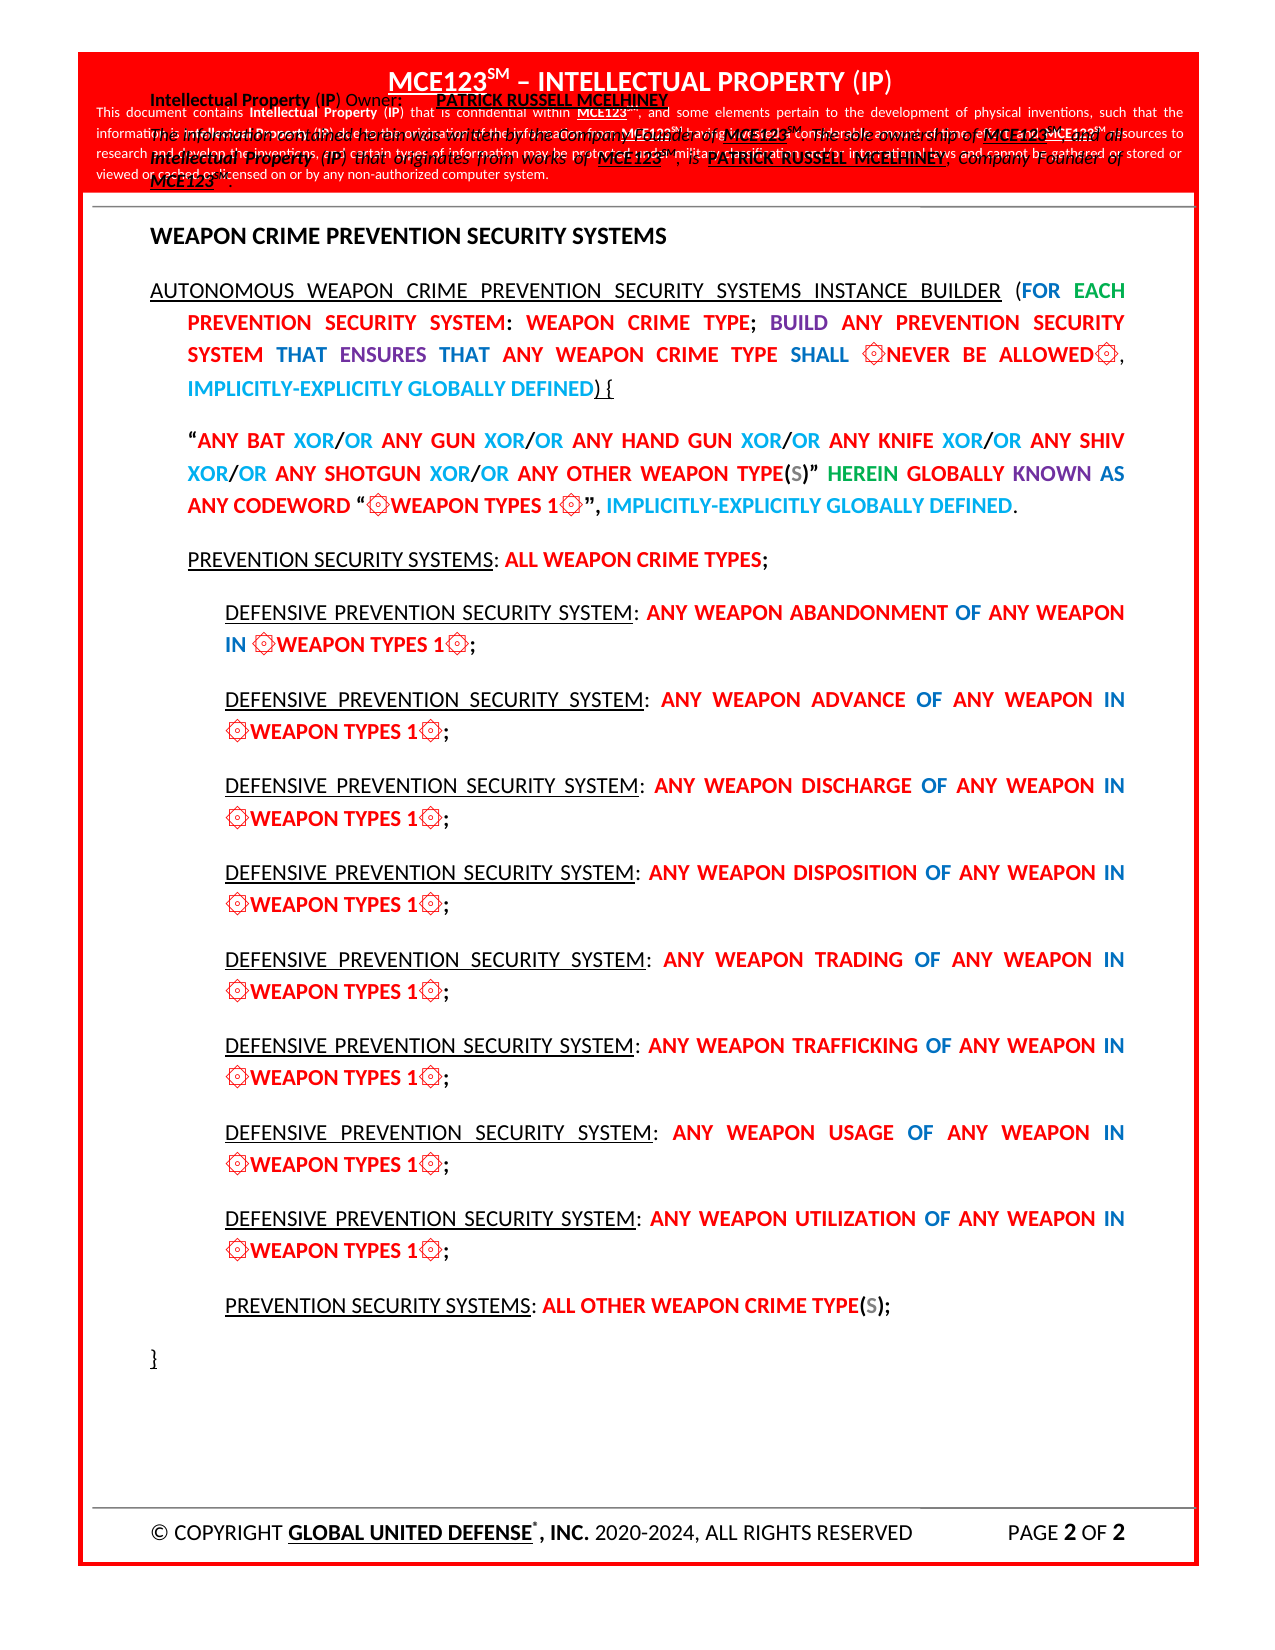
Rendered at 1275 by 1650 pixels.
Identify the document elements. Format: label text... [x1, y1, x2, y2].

text PREVENTION SECURITY SYSTEMS: ALL OTHER WEAPON CRIME TYPE(S); [187, 1291, 1125, 1319]
text DEFENSIVE PREVENTION SECURITY SYSTEM: ANY WEAPON TRAFFICKING OF ANY WEAPON IN ۞WEAPON TYPES 1۞; [225, 1031, 1125, 1093]
text DEFENSIVE PREVENTION SECURITY SYSTEM: ANY WEAPON UTILIZATION OF ANY WEAPON IN ۞WEAPON TYPES 1۞; [225, 1204, 1125, 1266]
text PREVENTION SECURITY SYSTEMS: ALL WEAPON CRIME TYPES; [187, 545, 1125, 573]
text “ANY BAT XOR/OR ANY GUN XOR/OR ANY HAND GUN XOR/OR ANY KNIFE XOR/OR ANY SHIV XOR/OR ANY SHOTGUN XOR/OR ANY OTHER WEAPON TYPE(S)” HEREIN GLOBALLY KNOWN AS ANY CODEWORD “۞WEAPON TYPES 1۞”, IMPLICITLY-EXPLICITLY GLOBALLY DEFINED. [187, 427, 1125, 520]
text DEFENSIVE PREVENTION SECURITY SYSTEM: ANY WEAPON ABANDONMENT OF ANY WEAPON IN ۞WEAPON TYPES 1۞; [225, 598, 1125, 660]
text DEFENSIVE PREVENTION SECURITY SYSTEM: ANY WEAPON ADVANCE OF ANY WEAPON IN ۞WEAPON TYPES 1۞; [225, 685, 1125, 746]
text WEAPON CRIME PREVENTION SECURITY SYSTEMS [150, 220, 1125, 251]
text DEFENSIVE PREVENTION SECURITY SYSTEM: ANY WEAPON USAGE OF ANY WEAPON IN ۞WEAPON TYPES 1۞; [225, 1118, 1125, 1179]
text DEFENSIVE PREVENTION SECURITY SYSTEM: ANY WEAPON DISCHARGE OF ANY WEAPON IN ۞WEAPON TYPES 1۞; [225, 772, 1125, 833]
text DEFENSIVE PREVENTION SECURITY SYSTEM: ANY WEAPON TRADING OF ANY WEAPON IN ۞WEAPON TYPES 1۞; [225, 945, 1125, 1006]
text AUTONOMOUS WEAPON CRIME PREVENTION SECURITY SYSTEMS INSTANCE BUILDER (FOR EACH PREVENTION SECURITY SYSTEM: WEAPON CRIME TYPE; BUILD ANY PREVENTION SECURITY SYSTEM THAT ENSURES THAT ANY WEAPON CRIME TYPE SHALL ۞NEVER BE ALLOWED۞, IMPLICITLY-EXPLICITLY GLOBALLY DEFINED) { [150, 276, 1125, 402]
text } [150, 1344, 1125, 1372]
text DEFENSIVE PREVENTION SECURITY SYSTEM: ANY WEAPON DISPOSITION OF ANY WEAPON IN ۞WEAPON TYPES 1۞; [225, 858, 1125, 919]
